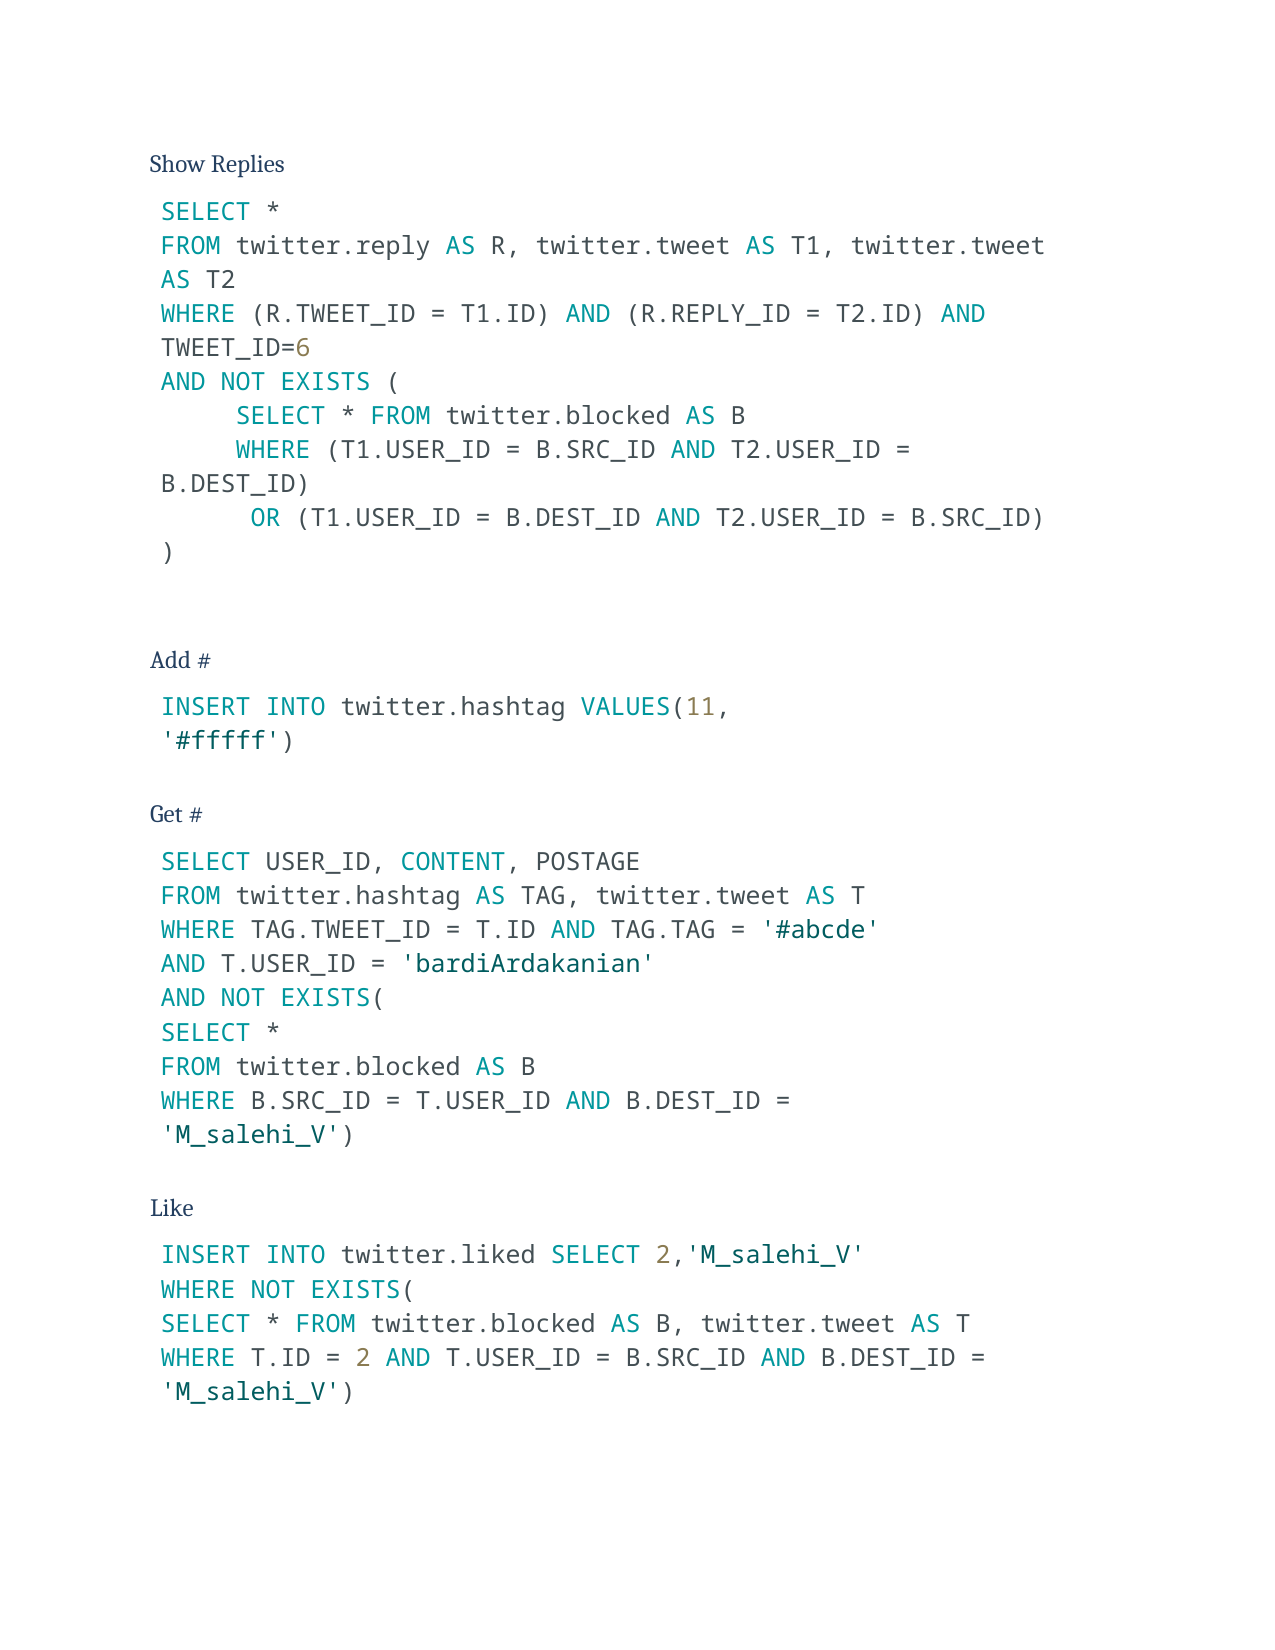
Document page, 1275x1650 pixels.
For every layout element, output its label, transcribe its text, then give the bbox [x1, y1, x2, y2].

subtitle Show Replies [150, 150, 1125, 179]
subtitle Like [150, 1194, 1125, 1222]
table_header SELECT * FROM twitter.reply AS R, twitter.tweet AS T1, twitter.tweet AS T2 WHERE (R.TWEET_ID = T1.ID) AND (R.REPLY_ID = T2.ID) AND TWEET_ID=6 AND NOT EXISTS ( SELECT * FROM twitter.blocked AS B WHERE (T1.USER_ID = B.SRC_ID AND T2.USER_ID = B.DEST_ID) OR (T1.USER_ID = B.DEST_ID AND T2.USER_ID = B.SRC_ID) ) [150, 183, 1078, 641]
subtitle Get # [150, 800, 1125, 829]
table_header SELECT USER_ID, CONTENT, POSTAGE FROM twitter.hashtag AS TAG, twitter.tweet AS T WHERE TAG.TWEET_ID = T.ID AND TAG.TAG = '#abcde' AND T.USER_ID = 'bardiArdakanian' AND NOT EXISTS( SELECT * FROM twitter.blocked AS B WHERE B.SRC_ID = T.USER_ID AND B.DEST_ID = 'M_salehi_V') [150, 834, 941, 1161]
subtitle Add # [150, 646, 1125, 674]
table_header INSERT INTO twitter.liked SELECT 2,'M_salehi_V' WHERE NOT EXISTS( SELECT * FROM twitter.blocked AS B, twitter.tweet AS T WHERE T.ID = 2 AND T.USER_ID = B.SRC_ID AND B.DEST_ID = 'M_salehi_V') [150, 1227, 1119, 1418]
table_header INSERT INTO twitter.hashtag VALUES(11, '#fffff') [150, 679, 831, 767]
